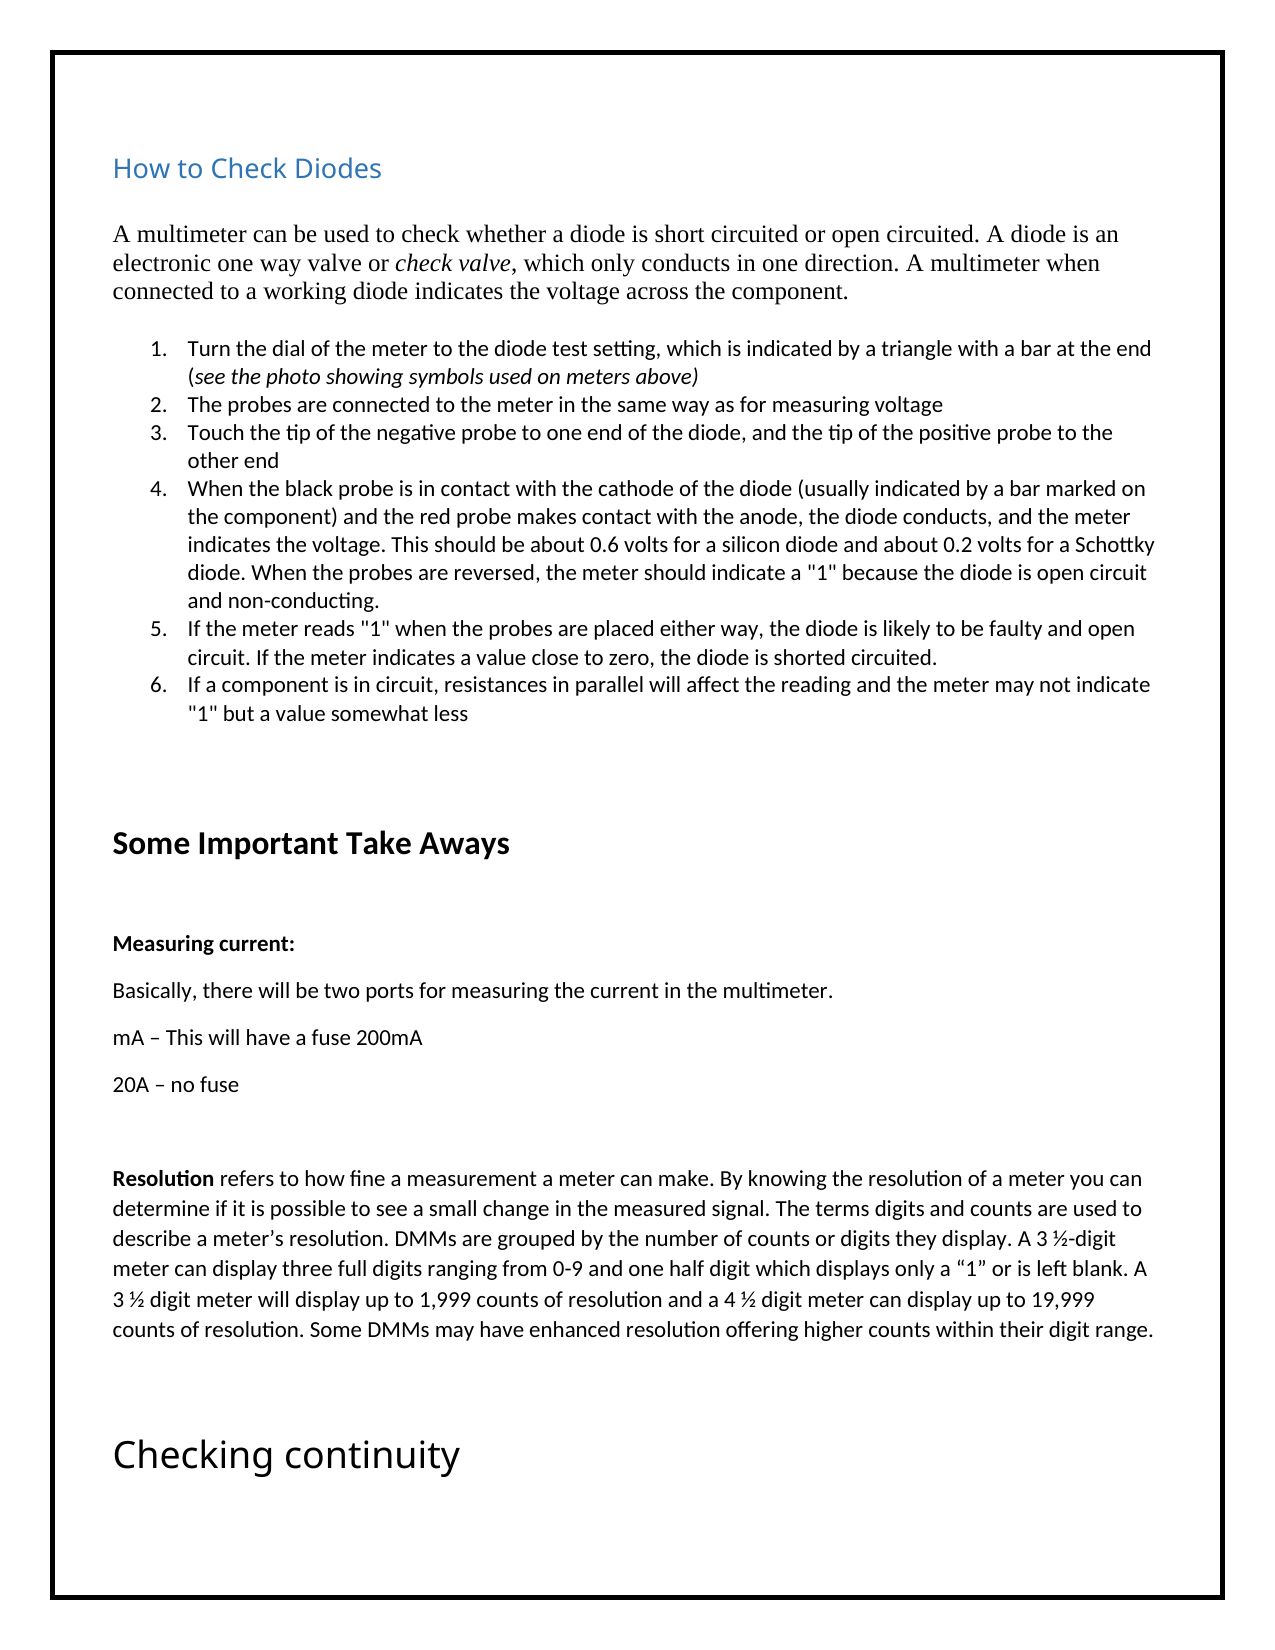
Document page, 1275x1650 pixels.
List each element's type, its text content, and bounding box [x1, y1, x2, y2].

list If the meter reads "1" when the probes are placed either way, the diode is likely to be faulty and open circuit. If the meter indicates a value close to zero, the diode is shorted circuited. [150, 614, 1162, 671]
text 20A – no fuse [112, 1070, 1162, 1098]
text Measuring current: [112, 929, 1162, 957]
text Basically, there will be two ports for measuring the current in the multimeter. [112, 976, 1162, 1004]
list If a component is in circuit, resistances in parallel will affect the reading and the meter may not indicate "1" but a value somewhat less [150, 671, 1162, 727]
text Some Important Take Aways [112, 822, 1162, 863]
text Resolution refers to how fine a measurement a meter can make. By knowing the resolution of a meter you can determine if it is possible to see a small change in the measured signal. The terms digits and counts are used to describe a meter’s resolution. DMMs are grouped by the number of counts or digits they display. A 3 ½-digit meter can display three full digits ranging from 0-9 and one half digit which displays only a “1” or is left blank. A 3 ½ digit meter will display up to 1,999 counts of resolution and a 4 ½ digit meter can display up to 19,999 counts of resolution. Some DMMs may have enhanced resolution offering higher counts within their digit range. [112, 1164, 1162, 1343]
text Checking continuity [112, 1428, 1162, 1479]
subtitle How to Check Diodes [112, 150, 1162, 187]
list When the black probe is in contact with the cathode of the diode (usually indicated by a bar marked on the component) and the red probe makes contact with the anode, the diode conducts, and the meter indicates the voltage. This should be about 0.6 volts for a silicon diode and about 0.2 volts for a Schottky diode. When the probes are reversed, the meter should indicate a "1" because the diode is open circuit and non-conducting. [150, 474, 1162, 614]
list Turn the dial of the meter to the diode test setting, which is indicated by a triangle with a bar at the end (see the photo showing symbols used on meters above) [150, 334, 1162, 390]
list Touch the tip of the negative probe to one end of the diode, and the tip of the positive probe to the other end [150, 418, 1162, 474]
list The probes are connected to the meter in the same way as for measuring voltage [150, 390, 1162, 418]
text mA – This will have a fuse 200mA [112, 1023, 1162, 1051]
text A multimeter can be used to check whether a diode is short circuited or open circuited. A diode is an electronic one way valve or check valve, which only conducts in one direction. A multimeter when connected to a working diode indicates the voltage across the component. [112, 219, 1162, 305]
